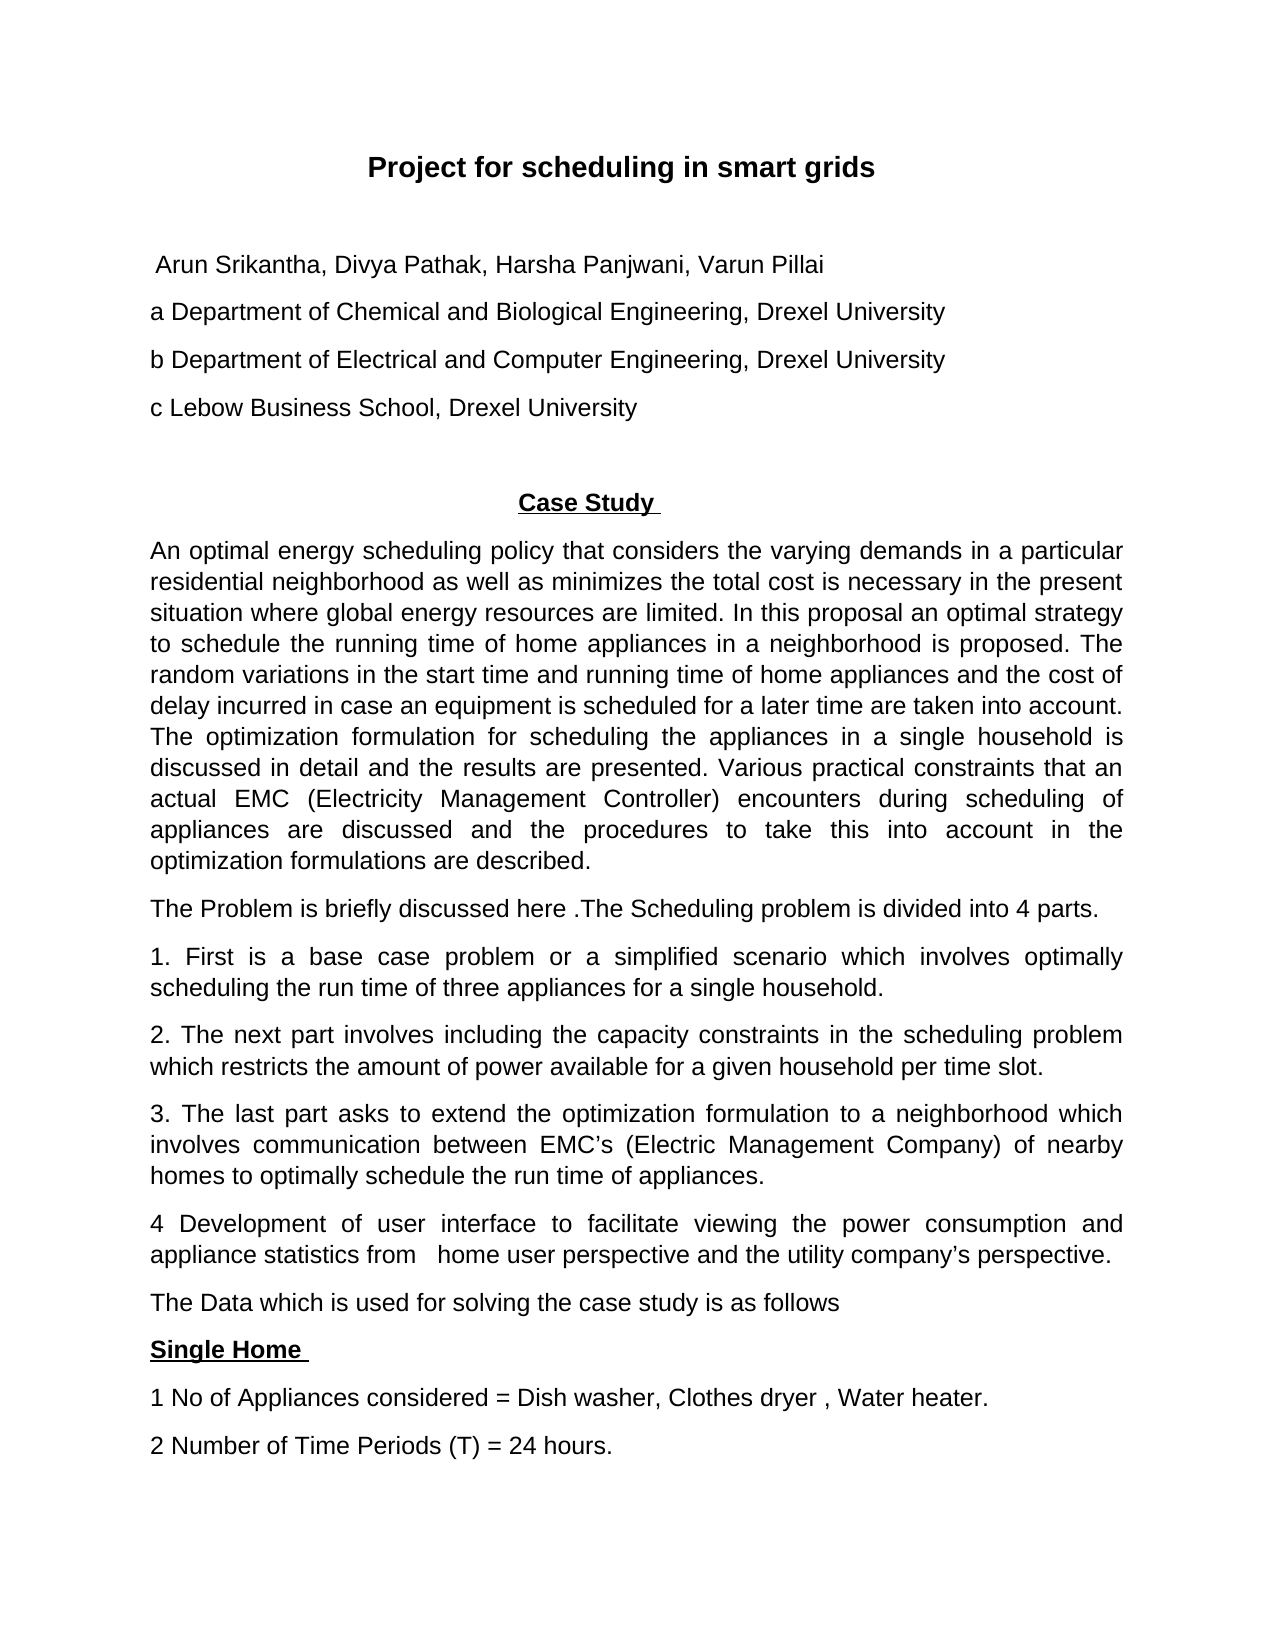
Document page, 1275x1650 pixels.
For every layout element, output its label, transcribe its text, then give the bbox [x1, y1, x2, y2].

text a Department of Chemical and Biological Engineering, Drexel University [150, 297, 1125, 326]
text 1 No of Appliances considered = Dish washer, Clothes dryer , Water heater. [150, 1383, 1125, 1412]
text Single Home [150, 1336, 1125, 1364]
text Arun Srikantha, Divya Pathak, Harsha Panjwani, Varun Pillai [150, 250, 1125, 278]
text 4 Development of user interface to facilitate viewing the power consumption and appliance statistics from home user perspective and the utility company’s perspective. [150, 1209, 1125, 1269]
text b Department of Electrical and Computer Engineering, Drexel University [150, 345, 1125, 374]
text Case Study [150, 488, 1125, 517]
text 2 Number of Time Periods (T) = 24 hours. [150, 1431, 1125, 1460]
text Project for scheduling in smart grids [150, 150, 1125, 183]
text 1. First is a base case problem or a simplified scenario which involves optimally scheduling the run time of three appliances for a single household. [150, 942, 1125, 1002]
text The Problem is briefly discussed here .The Scheduling problem is divided into 4 parts. [150, 894, 1125, 923]
text c Lebow Business School, Drexel University [150, 393, 1125, 422]
text The Data which is used for solving the case study is as follows [150, 1288, 1125, 1317]
text 2. The next part involves including the capacity constraints in the scheduling problem which restricts the amount of power available for a given household per time slot. [150, 1021, 1125, 1080]
text An optimal energy scheduling policy that considers the varying demands in a particular residential neighborhood as well as minimizes the total cost is necessary in the present situation where global energy resources are limited. In this proposal an optimal strategy to schedule the running time of home appliances in a neighborhood is proposed. The random variations in the start time and running time of home appliances and the cost of delay incurred in case an equipment is scheduled for a later time are taken into account. The optimization formulation for scheduling the appliances in a single household is discussed in detail and the results are presented. Various practical constraints that an actual EMC (Electricity Management Controller) encounters during scheduling of appliances are discussed and the procedures to take this into account in the optimization formulations are described. [150, 536, 1125, 875]
text 3. The last part asks to extend the optimization formulation to a neighborhood which involves communication between EMC’s (Electric Management Company) of nearby homes to optimally schedule the run time of appliances. [150, 1099, 1125, 1190]
